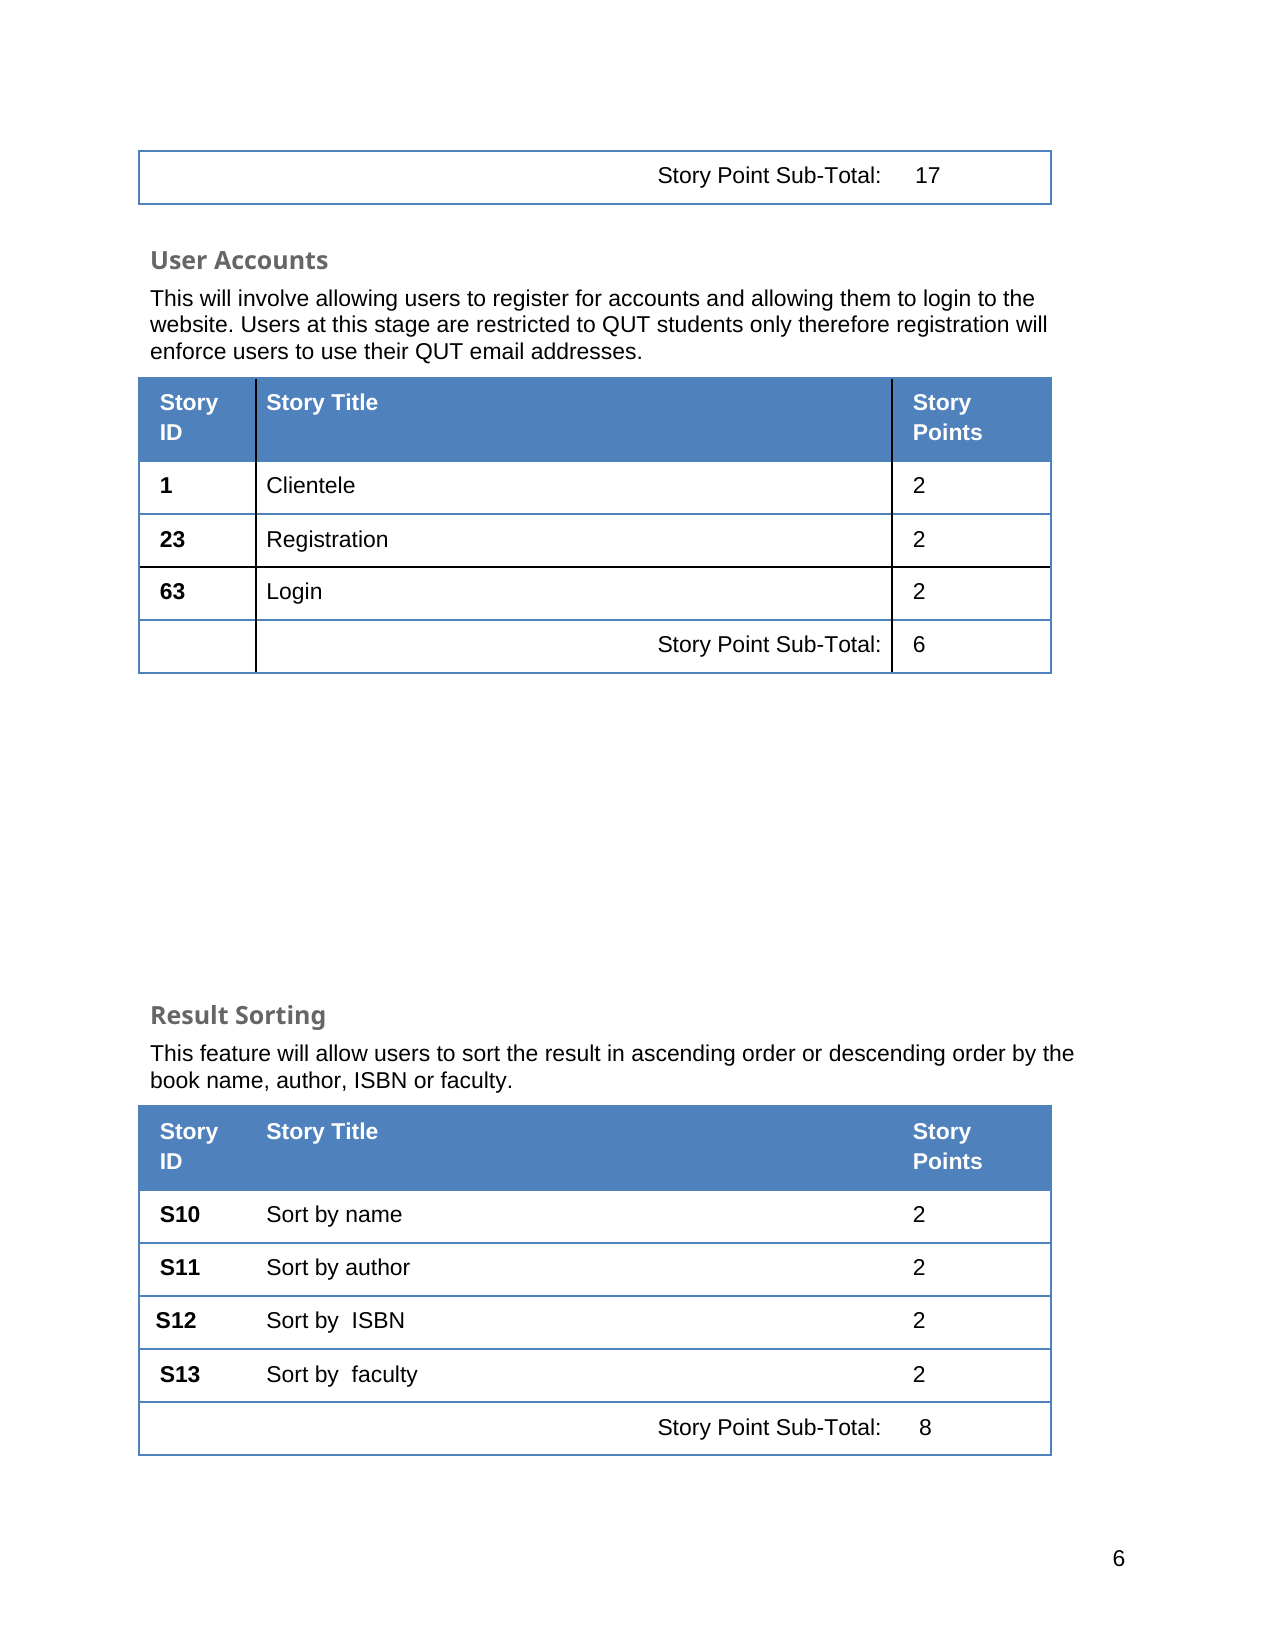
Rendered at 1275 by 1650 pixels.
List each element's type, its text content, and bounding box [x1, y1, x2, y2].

table_cell Sort by author [256, 1244, 892, 1295]
table_header Story Title [257, 379, 891, 460]
table_cell Sort by name [256, 1191, 892, 1242]
table_cell S10 [140, 1191, 256, 1242]
table_cell 2 [892, 1244, 1050, 1295]
table_cell Registration [257, 515, 891, 566]
table_cell [140, 621, 255, 672]
table_cell Login [257, 568, 891, 619]
table_cell S11 [140, 1244, 256, 1295]
table_cell Story Point Sub-Total: [256, 152, 892, 203]
table_cell S12 [140, 1297, 256, 1348]
table_header Story Points [892, 1108, 1050, 1189]
table_cell 2 [892, 1191, 1050, 1242]
table_cell 17 [892, 152, 1050, 203]
table_cell 2 [893, 462, 1050, 513]
table_cell Story Point Sub-Total: [257, 621, 891, 672]
table_cell Clientele [257, 462, 891, 513]
table_cell 2 [892, 1297, 1050, 1348]
table_cell 2 [893, 515, 1050, 566]
table_header Story ID [140, 379, 255, 460]
table_cell 2 [892, 1350, 1050, 1401]
table_cell [140, 1403, 256, 1454]
table_cell 6 [893, 621, 1050, 672]
table_cell 2 [893, 568, 1050, 619]
text This feature will allow users to sort the result in ascending order or descending order by the book name, author, ISBN or faculty. [150, 1040, 1125, 1093]
subtitle Result Sorting [150, 998, 1125, 1032]
subtitle User Accounts [150, 243, 1125, 277]
text This will involve allowing users to register for accounts and allowing them to login to the website. Users at this stage are restricted to QUT students only therefore registration will enforce users to use their QUT email addresses. [150, 285, 1125, 364]
table_cell Sort by faculty [256, 1350, 892, 1401]
table_header Story Points [893, 379, 1050, 460]
table_cell [140, 152, 256, 203]
table_header Story Title [256, 1108, 892, 1189]
table_header Story ID [140, 1108, 256, 1189]
table_cell 8 [892, 1403, 1050, 1454]
table_cell Sort by ISBN [256, 1297, 892, 1348]
table_cell 63 [140, 568, 255, 619]
table_cell 1 [140, 462, 255, 513]
table_cell Story Point Sub-Total: [256, 1403, 892, 1454]
table_cell S13 [140, 1350, 256, 1401]
table_cell 23 [140, 515, 255, 566]
